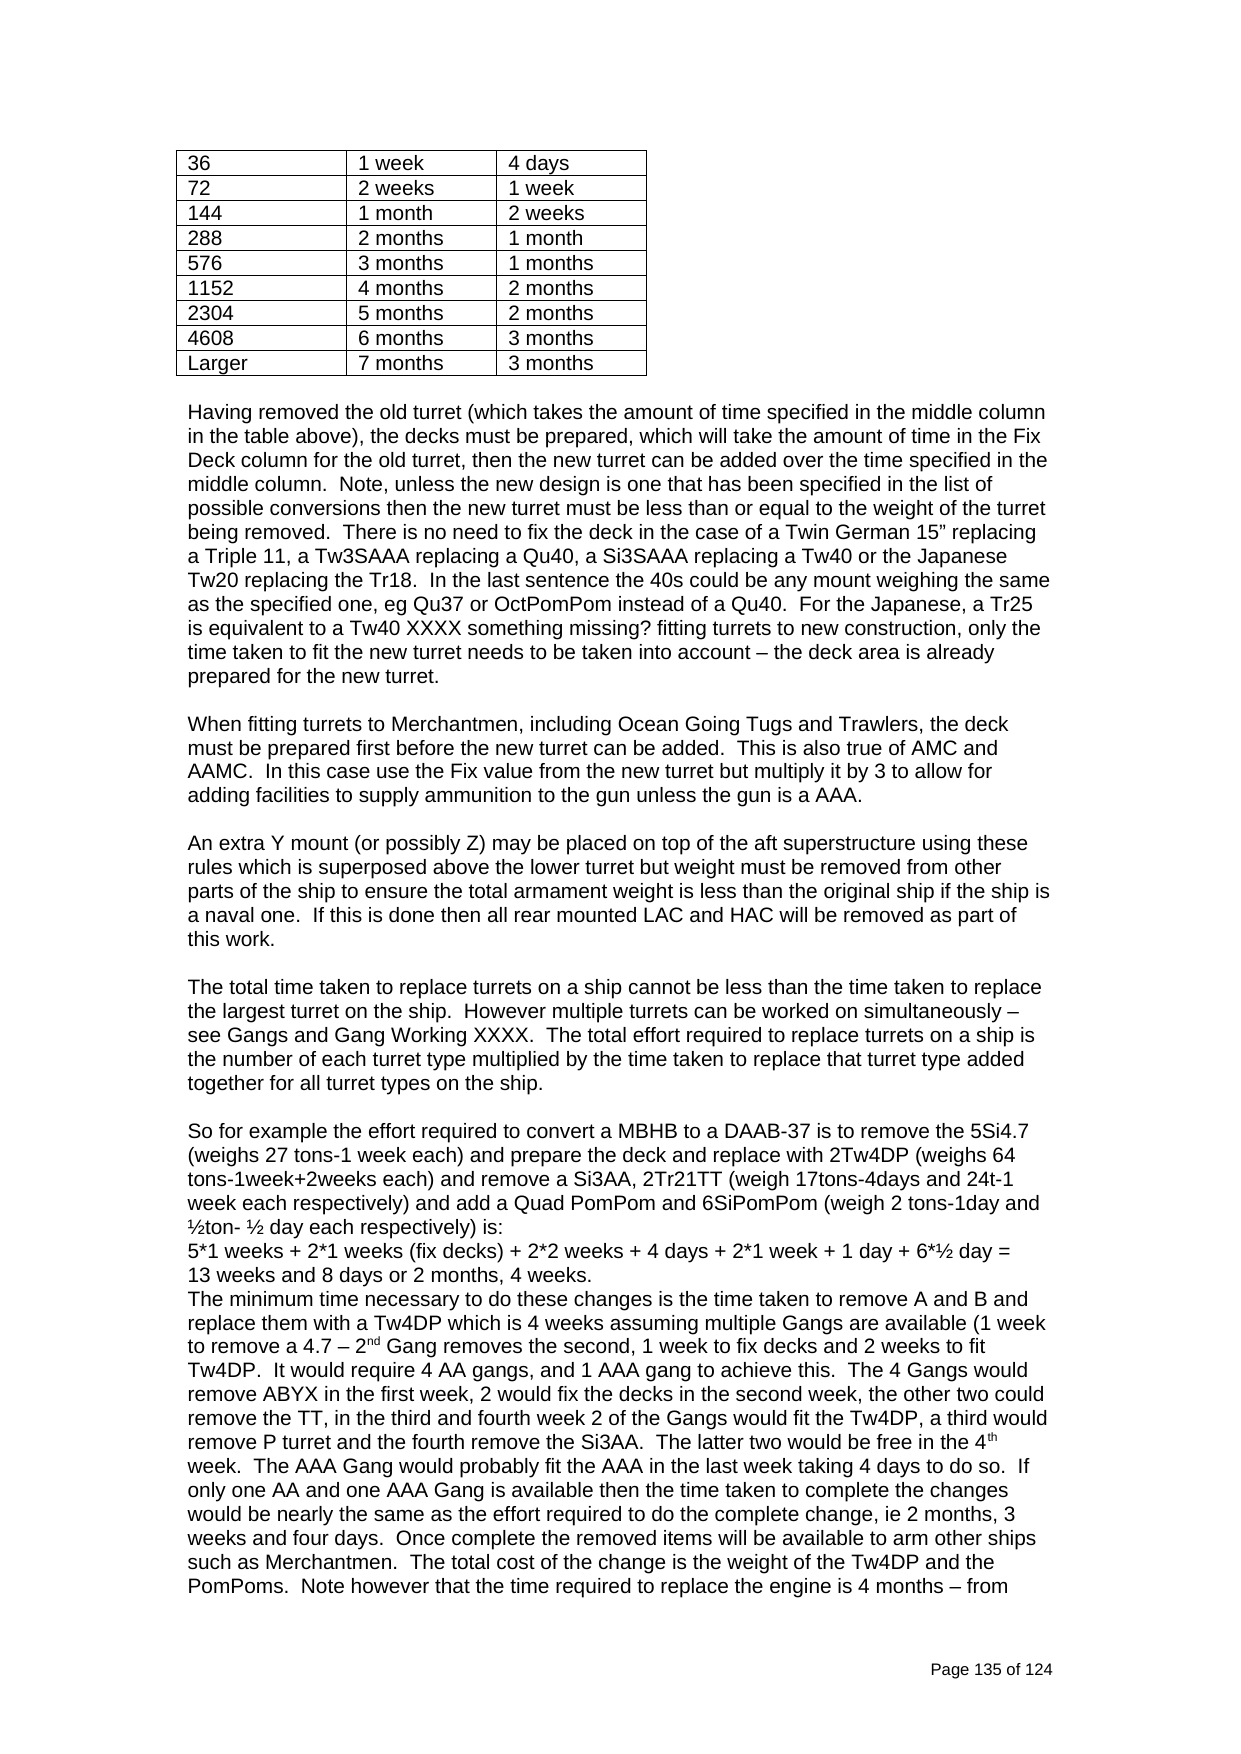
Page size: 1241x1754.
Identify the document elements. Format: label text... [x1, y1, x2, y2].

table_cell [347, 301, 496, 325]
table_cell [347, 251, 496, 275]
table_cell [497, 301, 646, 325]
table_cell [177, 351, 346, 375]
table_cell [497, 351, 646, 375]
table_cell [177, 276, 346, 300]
text 13 weeks and 8 days or 2 months, 4 weeks. [187, 1262, 1053, 1286]
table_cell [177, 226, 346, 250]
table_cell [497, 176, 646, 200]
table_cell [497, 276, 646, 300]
text 5*1 weeks + 2*1 weeks (fix decks) + 2*2 weeks + 4 days + 2*1 week + 1 day + 6*½ day = [187, 1238, 1053, 1262]
text When fitting turrets to Merchantmen, including Ocean Going Tugs and Trawlers, the deck must be prepared first before the new turret can be added. This is also true of AMC and AAMC. In this case use the Fix value from the new turret but multiply it by 3 to allow for adding facilities to supply ammunition to the gun unless the gun is a AAA. [187, 711, 1053, 807]
text So for example the effort required to convert a MBHB to a DAAB-37 is to remove the 5Si4.7 (weighs 27 tons-1 week each) and prepare the deck and replace with 2Tw4DP (weighs 64 tons-1week+2weeks each) and remove a Si3AA, 2Tr21TT (weigh 17tons-4days and 24t-1 week each respectively) and add a Quad PomPom and 6SiPomPom (weigh 2 tons-1day and ½ton- ½ day each respectively) is: [187, 1119, 1053, 1238]
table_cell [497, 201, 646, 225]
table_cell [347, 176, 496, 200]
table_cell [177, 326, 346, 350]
text An extra Y mount (or possibly Z) may be placed on top of the aft superstructure using these rules which is superposed above the lower turret but weight must be removed from other parts of the ship to ensure the total armament weight is less than the original ship if the ship is a naval one. If this is done then all rear mounted LAC and HAC will be removed as part of this work. [187, 831, 1053, 951]
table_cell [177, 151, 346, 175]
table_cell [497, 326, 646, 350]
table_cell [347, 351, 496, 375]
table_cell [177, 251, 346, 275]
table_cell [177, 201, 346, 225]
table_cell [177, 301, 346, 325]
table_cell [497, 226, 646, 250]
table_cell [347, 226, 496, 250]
text Having removed the old turret (which takes the amount of time specified in the middle column in the table above), the decks must be prepared, which will take the amount of time in the Fix Deck column for the old turret, then the new turret can be added over the time specified in the middle column. Note, unless the new design is one that has been specified in the list of possible conversions then the new turret must be less than or equal to the weight of the turret being removed. There is no need to fix the deck in the case of a Twin German 15” replacing a Triple 11, a Tw3SAAA replacing a Qu40, a Si3SAAA replacing a Tw40 or the Japanese Tw20 replacing the Tr18. In the last sentence the 40s could be any mount weighing the same as the specified one, eg Qu37 or OctPomPom instead of a Qu40. For the Japanese, a Tr25 is equivalent to a Tw40 XXXX something missing? fitting turrets to new construction, only the time taken to fit the new turret needs to be taken into account – the deck area is already prepared for the new turret. [187, 400, 1053, 687]
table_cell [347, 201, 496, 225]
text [187, 1286, 1053, 1598]
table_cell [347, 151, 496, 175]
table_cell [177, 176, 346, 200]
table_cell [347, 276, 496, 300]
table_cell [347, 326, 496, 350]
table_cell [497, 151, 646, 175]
text The total time taken to replace turrets on a ship cannot be less than the time taken to replace the largest turret on the ship. However multiple turrets can be worked on simultaneously – see Gangs and Gang Working XXXX. The total effort required to replace turrets on a ship is the number of each turret type multiplied by the time taken to replace that turret type added together for all turret types on the ship. [187, 975, 1053, 1095]
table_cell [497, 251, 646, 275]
